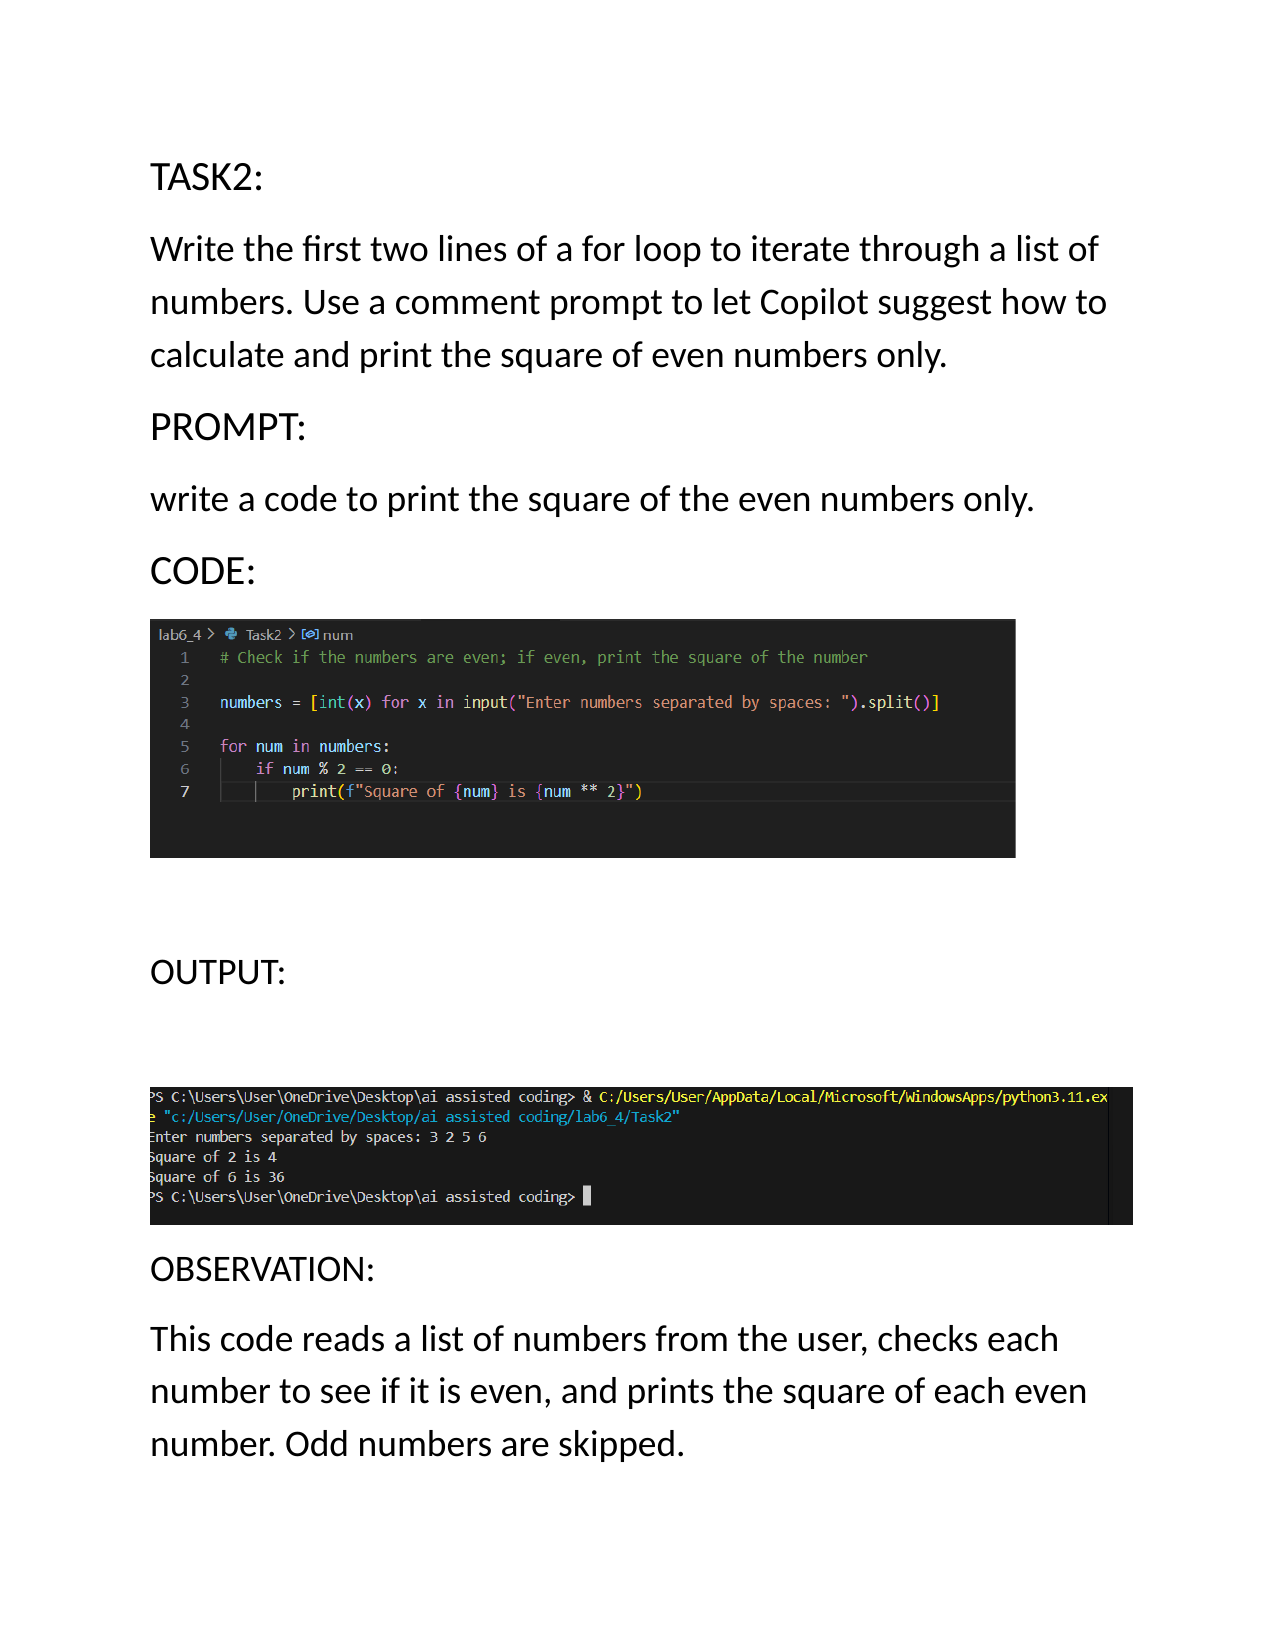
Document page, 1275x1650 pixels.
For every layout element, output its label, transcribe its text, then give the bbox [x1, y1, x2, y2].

picture [150, 619, 1016, 858]
text CODE: [150, 544, 1125, 595]
text OBSERVATION: [150, 1245, 1125, 1291]
picture [150, 1087, 1133, 1225]
text TASK2: [150, 150, 1125, 201]
text This code reads a list of numbers from the user, checks each number to see if it is even, and prints the square of each even number. Odd numbers are skipped. [150, 1315, 1125, 1466]
text OUTPUT: [150, 948, 1125, 994]
text PROMPT: [150, 400, 1125, 451]
text write a code to print the square of the even numbers only. [150, 475, 1125, 521]
text Write the first two lines of a for loop to iterate through a list of numbers. Use a comment prompt to let Copilot suggest how to calculate and print the square of even numbers only. [150, 225, 1125, 376]
